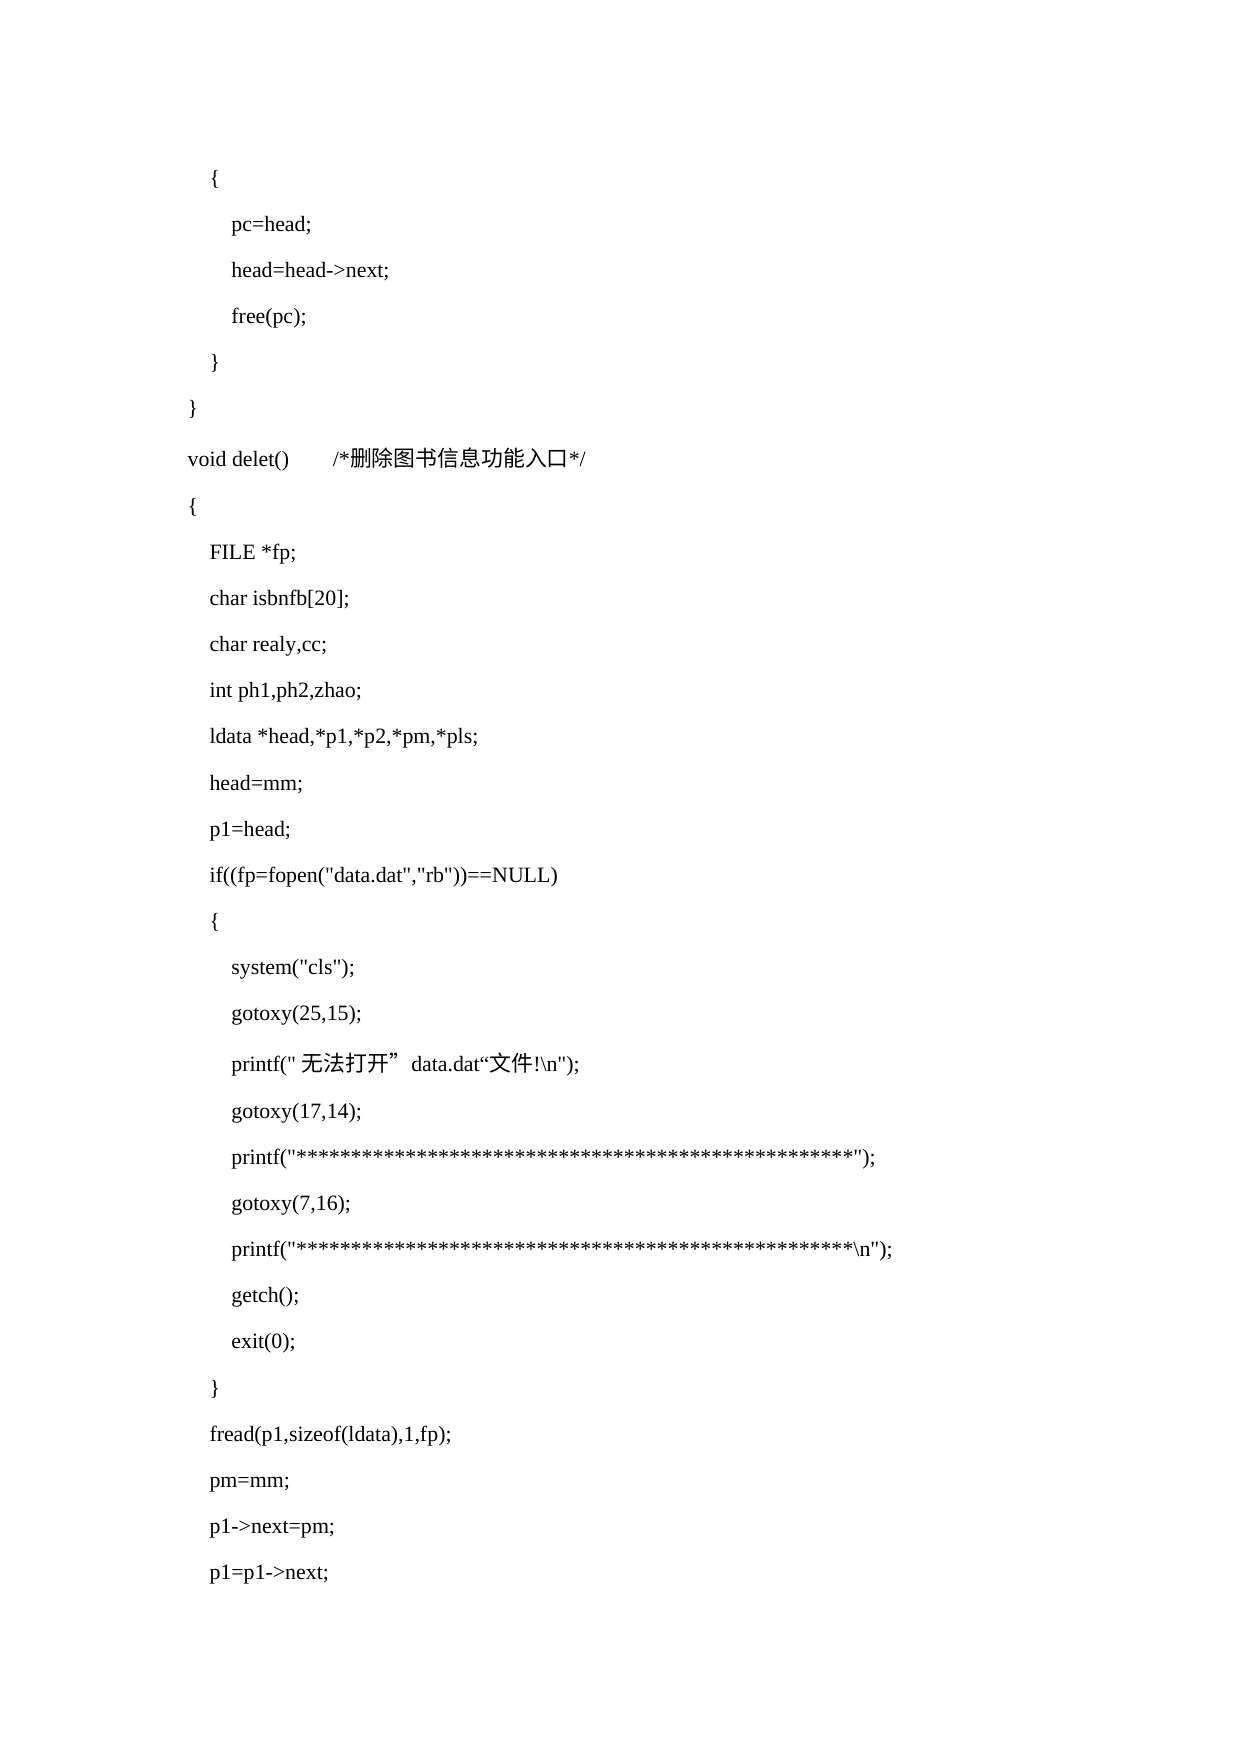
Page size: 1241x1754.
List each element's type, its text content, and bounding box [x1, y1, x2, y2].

text fread(p1,sizeof(ldata),1,fp); [187, 1421, 1053, 1446]
text gotoxy(17,14); [187, 1098, 1053, 1123]
text { [187, 908, 1053, 933]
text ldata *head,*p1,*p2,*pm,*pls; [187, 723, 1053, 749]
text char isbnfb[20]; [187, 585, 1053, 611]
text gotoxy(25,15); [187, 1000, 1053, 1025]
text char realy,cc; [187, 631, 1053, 657]
text p1=p1->next; [187, 1559, 1053, 1584]
text void delet() /*删除图书信息功能入口*/ [187, 441, 1053, 472]
text printf("***************************************************\n"); [187, 1236, 1053, 1262]
text getch(); [187, 1282, 1053, 1308]
text } [187, 349, 1053, 374]
text p1->next=pm; [187, 1513, 1053, 1538]
text if((fp=fopen("data.dat","rb"))==NULL) [187, 862, 1053, 887]
text head=mm; [187, 769, 1053, 795]
text { [187, 164, 1053, 190]
text p1=head; [187, 816, 1053, 841]
text } [187, 1374, 1053, 1400]
text head=head->next; [187, 257, 1053, 282]
text } [187, 395, 1053, 420]
text pm=mm; [187, 1467, 1053, 1492]
text printf(" 无法打开”data.dat“文件!\n"); [187, 1046, 1053, 1077]
text printf("***************************************************"); [187, 1144, 1053, 1169]
text int ph1,ph2,zhao; [187, 677, 1053, 703]
text pc=head; [187, 211, 1053, 236]
text exit(0); [187, 1328, 1053, 1354]
text gotoxy(7,16); [187, 1190, 1053, 1216]
text FILE *fp; [187, 539, 1053, 564]
text free(pc); [187, 303, 1053, 328]
text { [187, 493, 1053, 518]
text system("cls"); [187, 954, 1053, 979]
